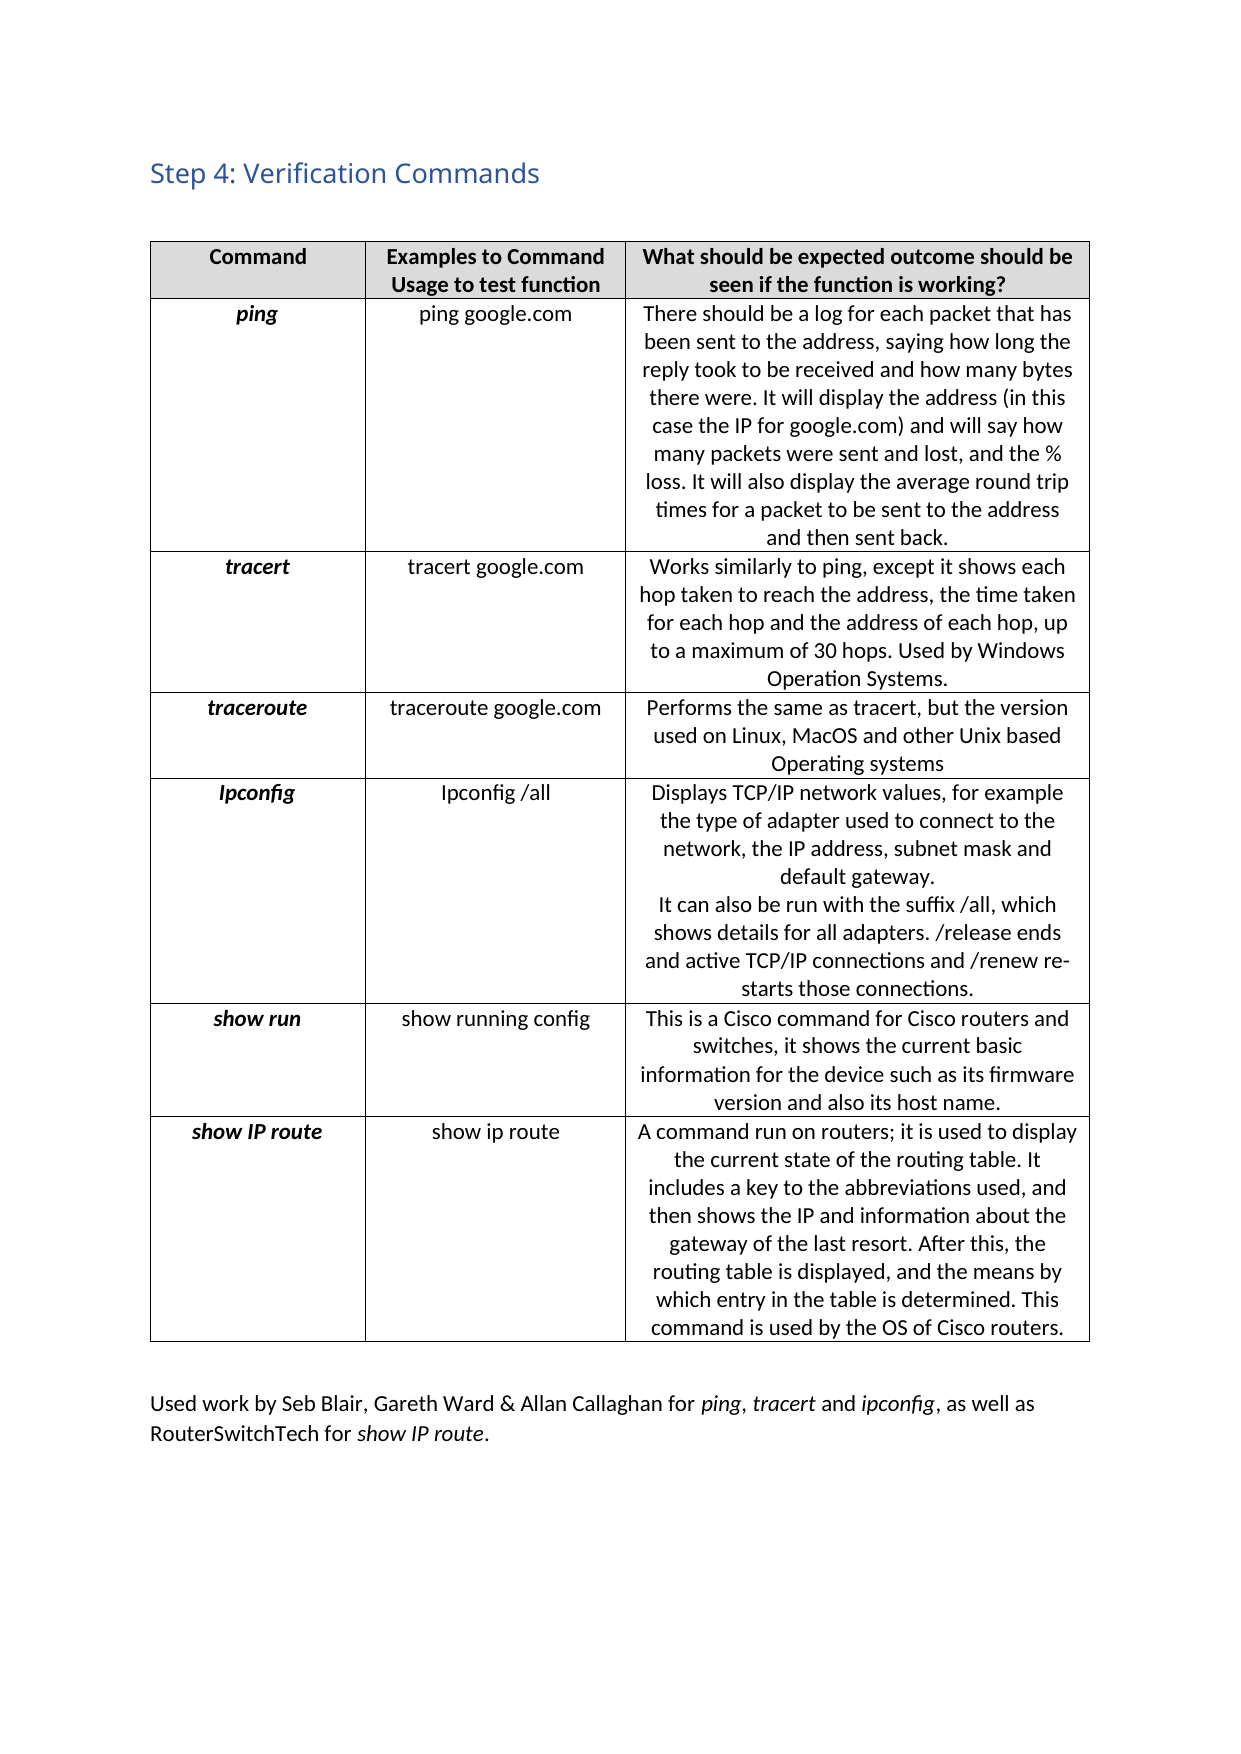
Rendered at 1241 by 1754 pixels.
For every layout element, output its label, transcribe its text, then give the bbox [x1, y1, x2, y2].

table_cell ping google.com [366, 299, 625, 551]
table_cell Performs the same as tracert, but the version used on Linux, MacOS and other Unix based Operating systems [626, 693, 1089, 777]
table_cell tracert [151, 552, 365, 692]
table_header Command [151, 242, 365, 298]
table_cell This is a Cisco command for Cisco routers and switches, it shows the current basic information for the device such as its firmware version and also its host name. [626, 1004, 1089, 1116]
table_cell Ipconfig /all [366, 779, 625, 1003]
table_cell show IP route [151, 1117, 365, 1341]
table_cell show running config [366, 1004, 625, 1116]
table_cell traceroute google.com [366, 693, 625, 777]
table_cell There should be a log for each packet that has been sent to the address, saying how long the reply took to be received and how many bytes there were. It will display the address (in this case the IP for google.com) and will say how many packets were sent and lost, and the % loss. It will also display the average round trip times for a packet to be sent to the address and then sent back. [626, 299, 1089, 551]
table_cell Displays TCP/IP network values, for example the type of adapter used to connect to the network, the IP address, subnet mask and default gateway. It can also be run with the suffix /all, which shows details for all adapters. /release ends and active TCP/IP connections and /renew re-starts those connections. [626, 779, 1089, 1003]
table_cell traceroute [151, 693, 365, 777]
table_cell tracert google.com [366, 552, 625, 692]
text Used work by Seb Blair, Gareth Ward & Allan Callaghan for ping, tracert and ipconfig, as well as RouterSwitchTech for show IP route. [150, 1389, 1090, 1447]
table_cell A command run on routers; it is used to display the current state of the routing table. It includes a key to the abbreviations used, and then shows the IP and information about the gateway of the last resort. After this, the routing table is displayed, and the means by which entry in the table is determined. This command is used by the OS of Cisco routers. [626, 1117, 1089, 1341]
subtitle Step 4: Verification Commands [150, 154, 1090, 191]
table_cell show ip route [366, 1117, 625, 1341]
table_cell Ipconfig [151, 779, 365, 1003]
table_cell show run [151, 1004, 365, 1116]
table_header What should be expected outcome should be seen if the function is working? [626, 242, 1089, 298]
table_cell ping [151, 299, 365, 551]
table_cell Works similarly to ping, except it shows each hop taken to reach the address, the time taken for each hop and the address of each hop, up to a maximum of 30 hops. Used by Windows Operation Systems. [626, 552, 1089, 692]
table_header Examples to Command Usage to test function [366, 242, 625, 298]
